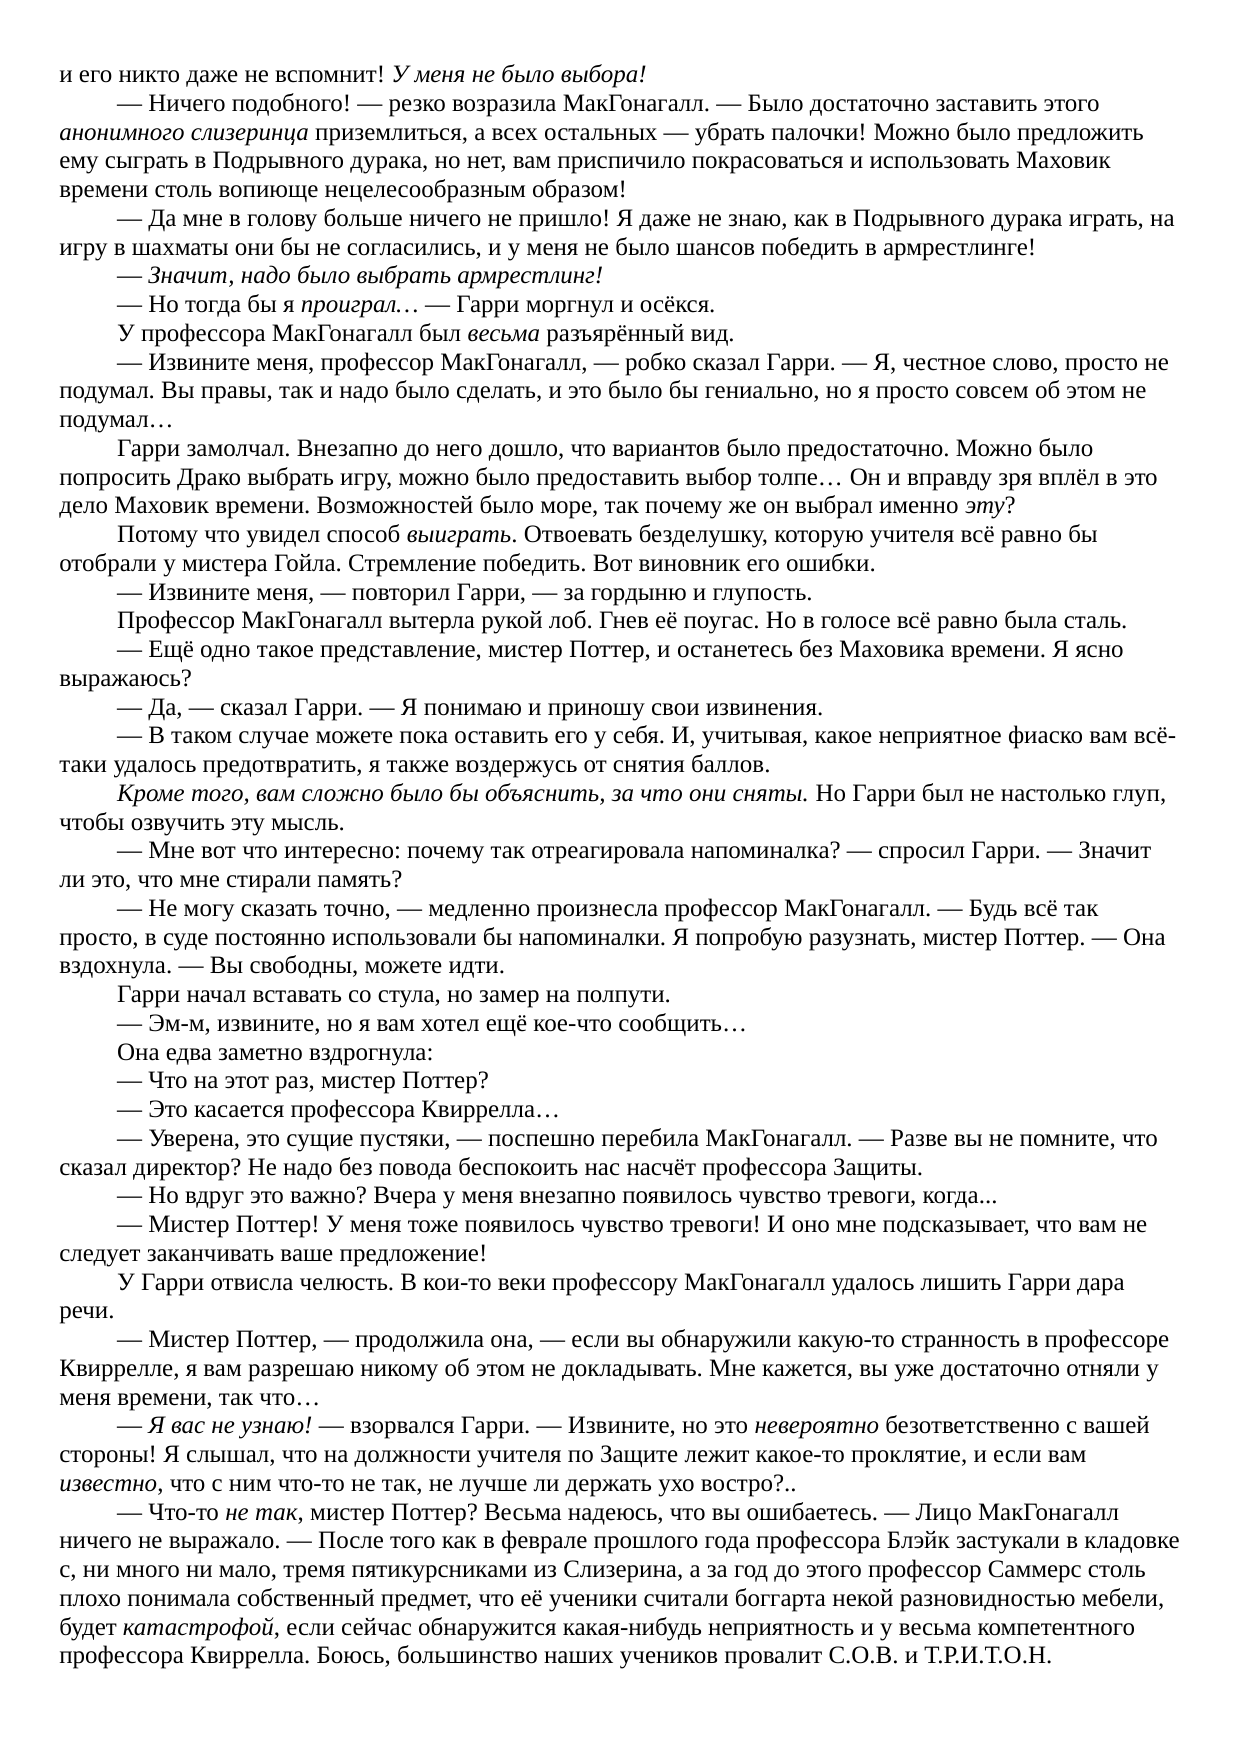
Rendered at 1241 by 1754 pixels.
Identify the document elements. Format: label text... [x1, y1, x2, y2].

text — Значит, надо было выбрать армрестлинг! [59, 260, 1181, 289]
text Потому что увидел способ выиграть. Отвоевать безделушку, которую учителя всё равно бы отобрали у мистера Гойла. Стремление победить. Вот виновник его ошибки. [59, 519, 1181, 577]
text — Эм-м, извините, но я вам хотел ещё кое-что сообщить… [59, 1008, 1181, 1037]
text — Я вас не узнаю! — взорвался Гарри. — Извините, но это невероятно безответственно с вашей стороны! Я слышал, что на должности учителя по Защите лежит какое-то проклятие, и если вам известно, что с ним что-то не так, не лучше ли держать ухо востро?.. [59, 1410, 1181, 1497]
text У Гарри отвисла челюсть. В кои-то веки профессору МакГонагалл удалось лишить Гарри дара речи. [59, 1267, 1181, 1324]
text — Что на этот раз, мистер Поттер? [59, 1065, 1181, 1094]
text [59, 59, 1181, 88]
text — Не могу сказать точно, — медленно произнесла профессор МакГонагалл. — Будь всё так просто, в суде постоянно использовали бы напоминалки. Я попробую разузнать, мистер Поттер. — Она вздохнула. — Вы свободны, можете идти. [59, 893, 1181, 979]
text — Извините меня, профессор МакГонагалл, — робко сказал Гарри. — Я, честное слово, просто не подумал. Вы правы, так и надо было сделать, и это было бы гениально, но я просто совсем об этом не подумал… [59, 347, 1181, 433]
text — Да мне в голову больше ничего не пришло! Я даже не знаю, как в Подрывного дурака играть, на игру в шахматы они бы не согласились, и у меня не было шансов победить в армрестлинге! [59, 203, 1181, 260]
text — Ещё одно такое представление, мистер Поттер, и останетесь без Маховика времени. Я ясно выражаюсь? [59, 634, 1181, 692]
text Она едва заметно вздрогнула: [59, 1037, 1181, 1065]
text Гарри начал вставать со стула, но замер на полпути. [59, 979, 1181, 1008]
text Гарри замолчал. Внезапно до него дошло, что вариантов было предостаточно. Можно было попросить Драко выбрать игру, можно было предоставить выбор толпе… Он и вправду зря вплёл в это дело Маховик времени. Возможностей было море, так почему же он выбрал именно эту? [59, 433, 1181, 519]
text Кроме того, вам сложно было бы объяснить, за что они сняты. Но Гарри был не настолько глуп, чтобы озвучить эту мысль. [59, 778, 1181, 835]
text — Ничего подобного! — резко возразила МакГонагалл. — Было достаточно заставить этого анонимного слизеринца приземлиться, а всех остальных — убрать палочки! Можно было предложить ему сыграть в Подрывного дурака, но нет, вам приспичило покрасоваться и использовать Маховик времени столь вопиюще нецелесообразным образом! [59, 88, 1181, 203]
text — Да, — сказал Гарри. — Я понимаю и приношу свои извинения. [59, 692, 1181, 720]
text — Это касается профессора Квиррелла… [59, 1094, 1181, 1123]
text — Мистер Поттер, — продолжила она, — если вы обнаружили какую-то странность в профессоре Квиррелле, я вам разрешаю никому об этом не докладывать. Мне кажется, вы уже достаточно отняли у меня времени, так что… [59, 1324, 1181, 1410]
text — Мне вот что интересно: почему так отреагировала напоминалка? — спросил Гарри. — Значит ли это, что мне стирали память? [59, 835, 1181, 893]
text — Извините меня, — повторил Гарри, — за гордыню и глупость. [59, 577, 1181, 605]
text Профессор МакГонагалл вытерла рукой лоб. Гнев её поугас. Но в голосе всё равно была сталь. [59, 605, 1181, 634]
text — Но вдруг это важно? Вчера у меня внезапно появилось чувство тревоги, когда... [59, 1180, 1181, 1209]
text — В таком случае можете пока оставить его у себя. И, учитывая, какое неприятное фиаско вам всё-таки удалось предотвратить, я также воздержусь от снятия баллов. [59, 720, 1181, 778]
text У профессора МакГонагалл был весьма разъярённый вид. [59, 318, 1181, 347]
text — Мистер Поттер! У меня тоже появилось чувство тревоги! И оно мне подсказывает, что вам не следует заканчивать ваше предложение! [59, 1209, 1181, 1267]
text — Уверена, это сущие пустяки, — поспешно перебила МакГонагалл. — Разве вы не помните, что сказал директор? Не надо без повода беспокоить нас насчёт профессора Защиты. [59, 1123, 1181, 1180]
text — Но тогда бы я проиграл… — Гарри моргнул и осёкся. [59, 289, 1181, 318]
